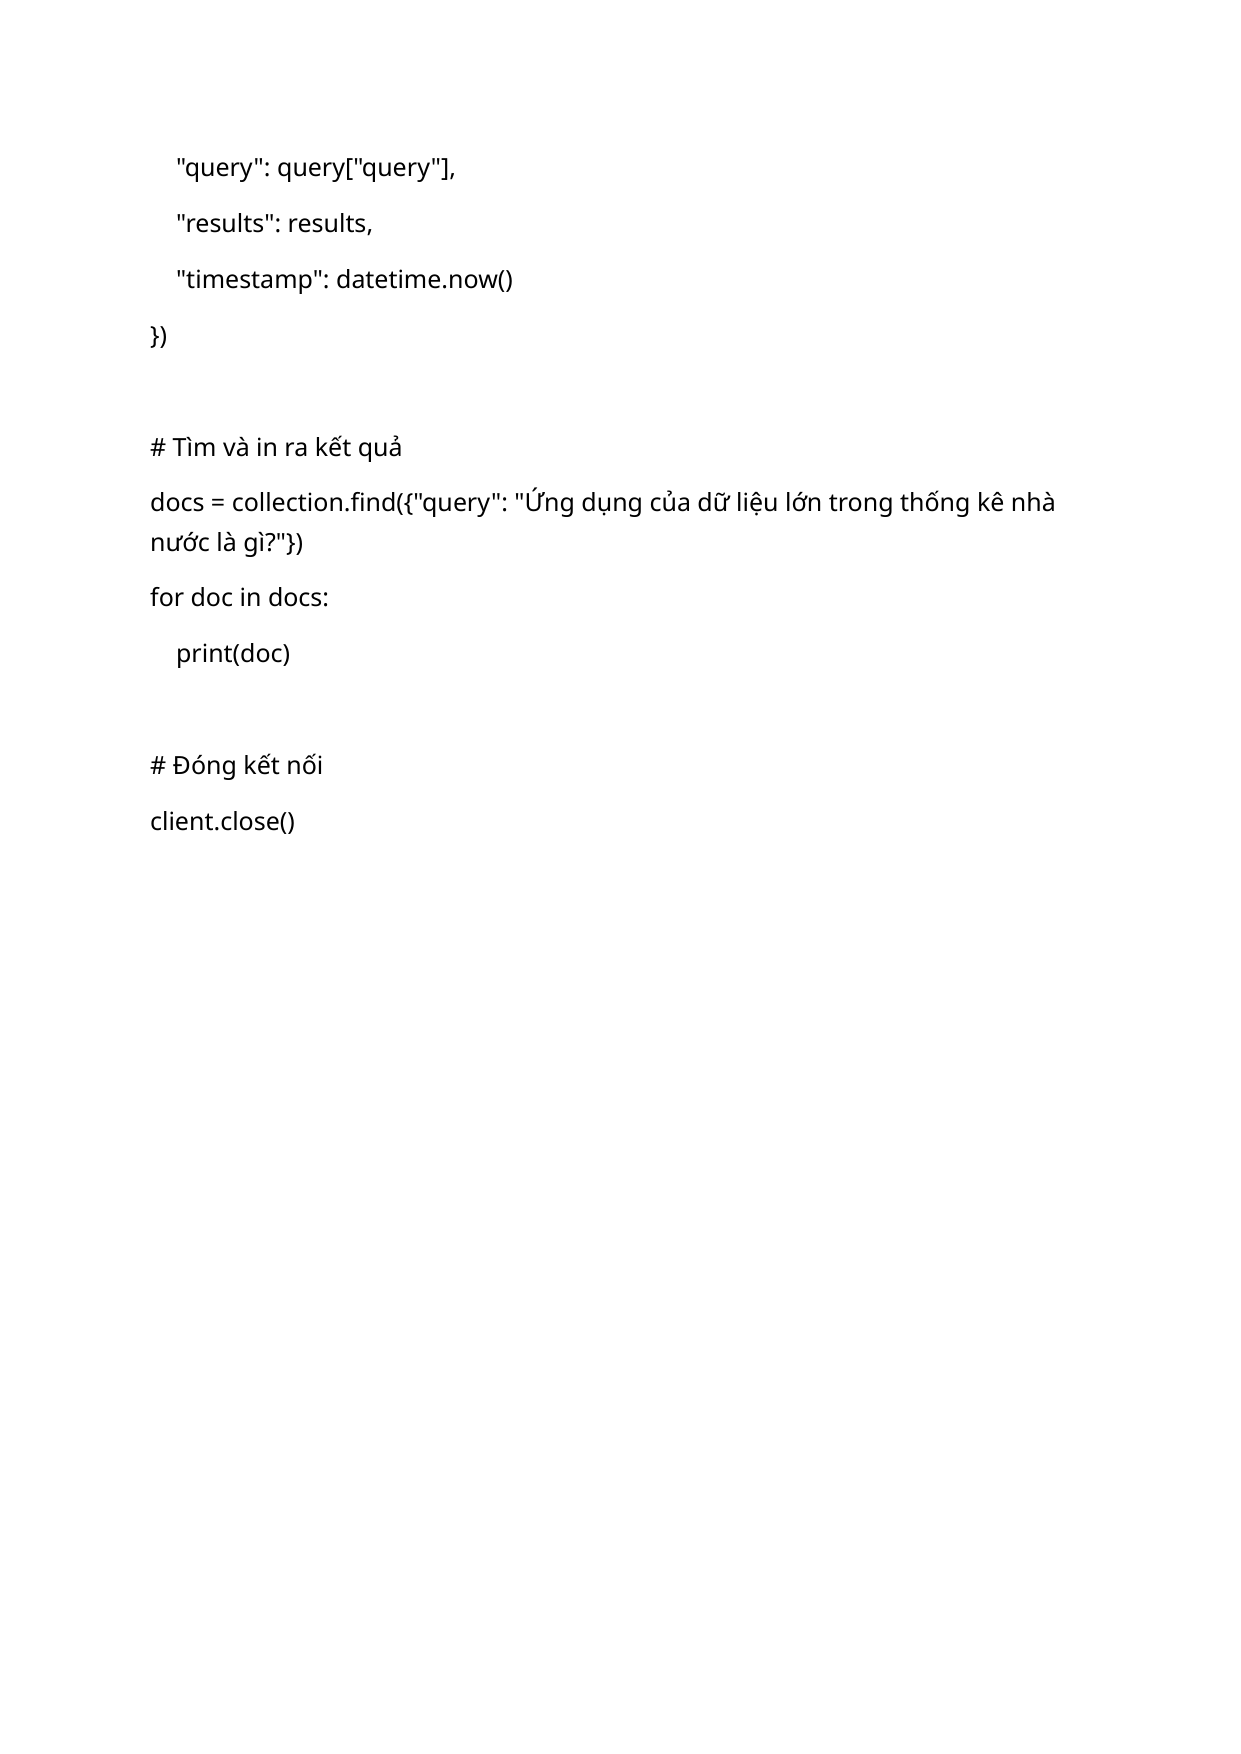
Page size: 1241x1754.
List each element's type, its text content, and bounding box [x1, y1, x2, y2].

text docs = collection.find({"query": "Ứng dụng của dữ liệu lớn trong thống kê nhà nước là gì?"}) [150, 485, 1090, 558]
text for doc in docs: [150, 580, 1090, 614]
text # Đóng kết nối [150, 747, 1090, 782]
text # Tìm và in ra kết quả [150, 429, 1090, 463]
text client.close() [150, 803, 1090, 837]
text "query": query["query"], [150, 150, 1090, 184]
text "results": results, [150, 206, 1090, 240]
text "timestamp": datetime.now() [150, 262, 1090, 296]
text }) [150, 317, 1090, 352]
text print(doc) [150, 636, 1090, 670]
